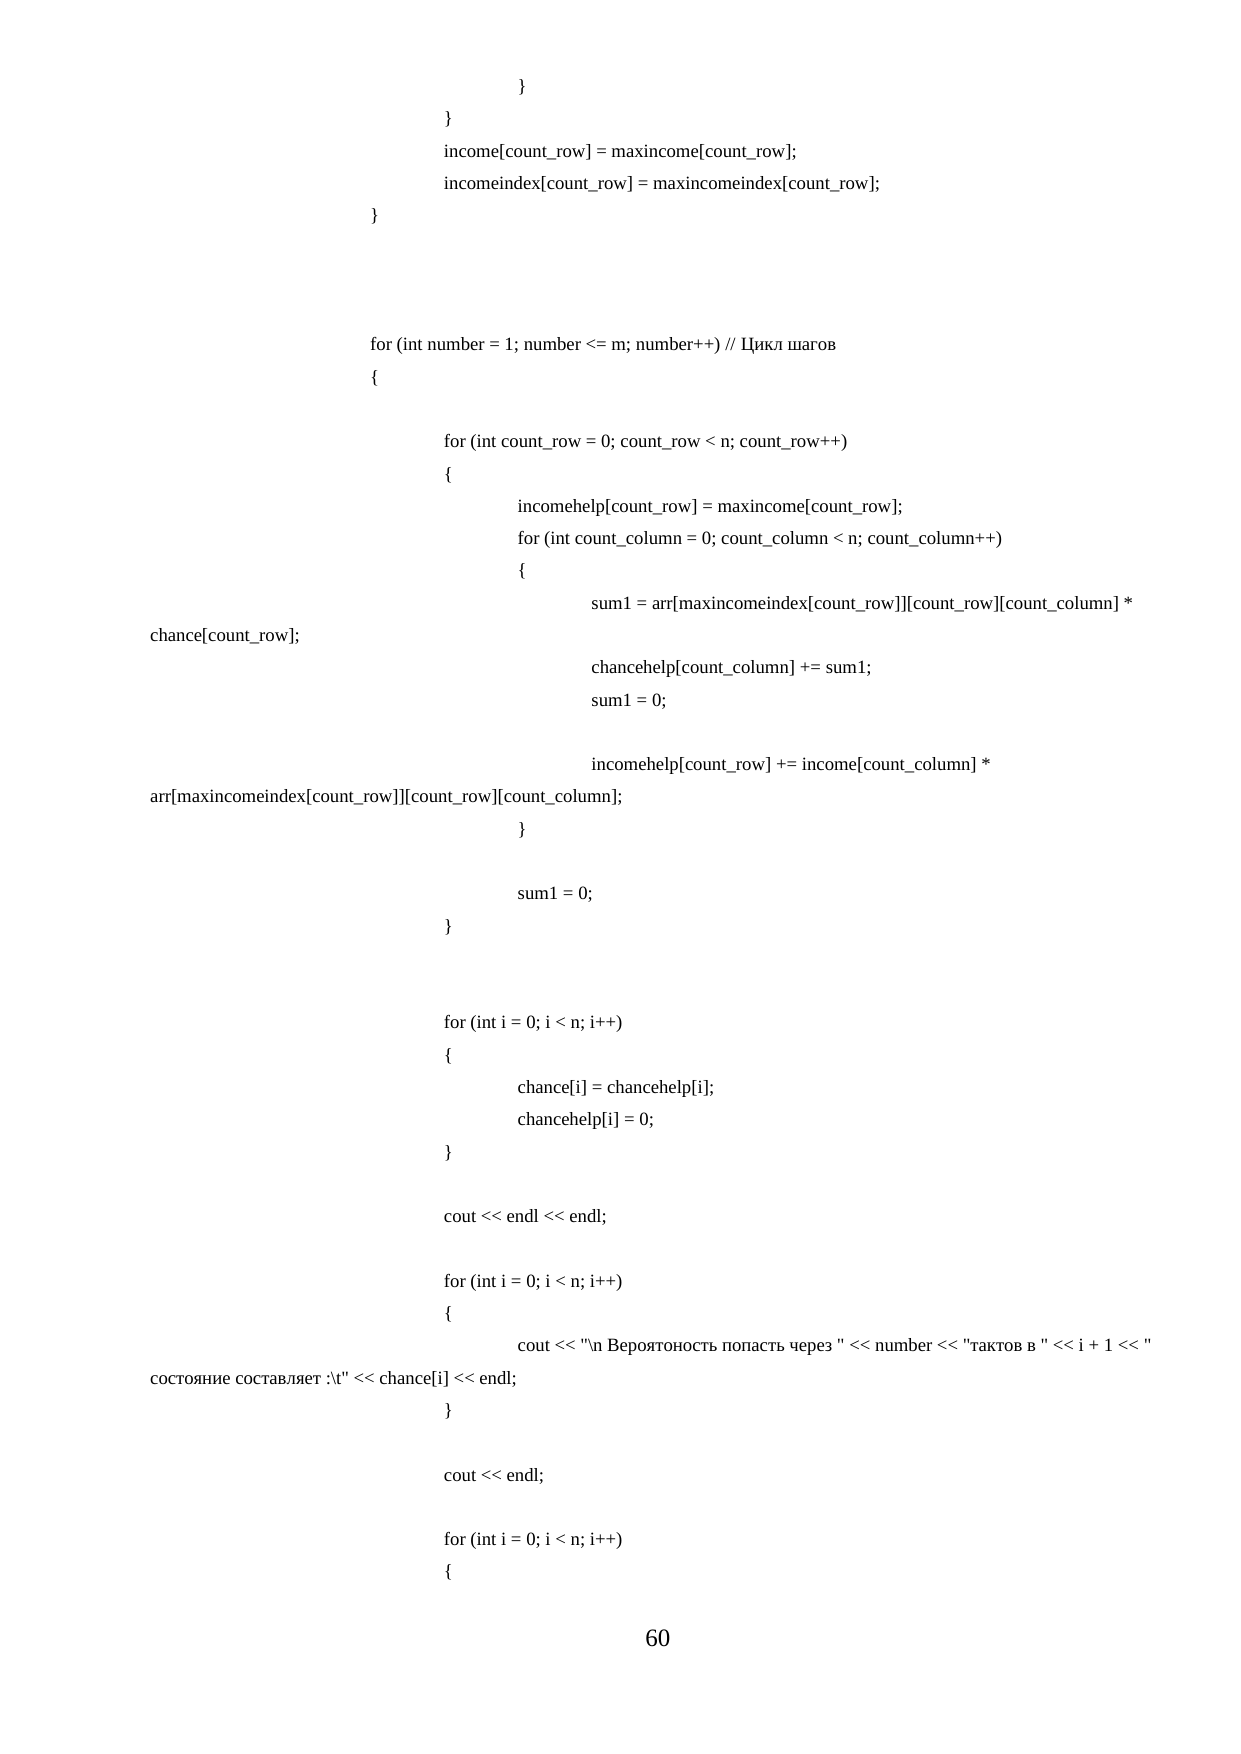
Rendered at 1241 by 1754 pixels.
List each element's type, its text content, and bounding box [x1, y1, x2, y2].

list sum1 = 0; [150, 688, 1165, 710]
list for (int number = 1; number <= m; number++) // Цикл шагов [150, 333, 1165, 355]
list { [150, 1044, 1165, 1065]
list cout << "\n Вероятоность попасть через " << number << "тактов в " << i + 1 << " состояние составляет :\t" << chance[i] << endl; [150, 1334, 1165, 1388]
list incomehelp[count_row] = maxincome[count_row]; [150, 495, 1165, 516]
list chancehelp[i] = 0; [150, 1108, 1165, 1130]
list income[count_row] = maxincome[count_row]; [150, 139, 1165, 161]
list } [150, 914, 1165, 936]
list cout << endl << endl; [150, 1205, 1165, 1227]
list { [150, 559, 1165, 581]
list } [150, 75, 1165, 97]
list incomehelp[count_row] += income[count_column] * arr[maxincomeindex[count_row]][count_row][count_column]; [150, 753, 1165, 807]
list chance[i] = chancehelp[i]; [150, 1076, 1165, 1098]
list { [150, 1302, 1165, 1324]
list } [150, 818, 1165, 839]
list cout << endl; [150, 1463, 1165, 1485]
list } [150, 1141, 1165, 1162]
list chancehelp[count_column] += sum1; [150, 656, 1165, 678]
list for (int count_row = 0; count_row < n; count_row++) [150, 430, 1165, 452]
list { [150, 1560, 1165, 1582]
list { [150, 462, 1165, 484]
list incomeindex[count_row] = maxincomeindex[count_row]; [150, 172, 1165, 193]
list sum1 = arr[maxincomeindex[count_row]][count_row][count_column] * chance[count_row]; [150, 592, 1165, 646]
list for (int i = 0; i < n; i++) [150, 1270, 1165, 1291]
list for (int count_column = 0; count_column < n; count_column++) [150, 527, 1165, 549]
list for (int i = 0; i < n; i++) [150, 1528, 1165, 1550]
list } [150, 107, 1165, 129]
list sum1 = 0; [150, 882, 1165, 904]
list } [150, 1399, 1165, 1421]
list { [150, 366, 1165, 387]
list } [150, 204, 1165, 226]
list for (int i = 0; i < n; i++) [150, 1011, 1165, 1033]
